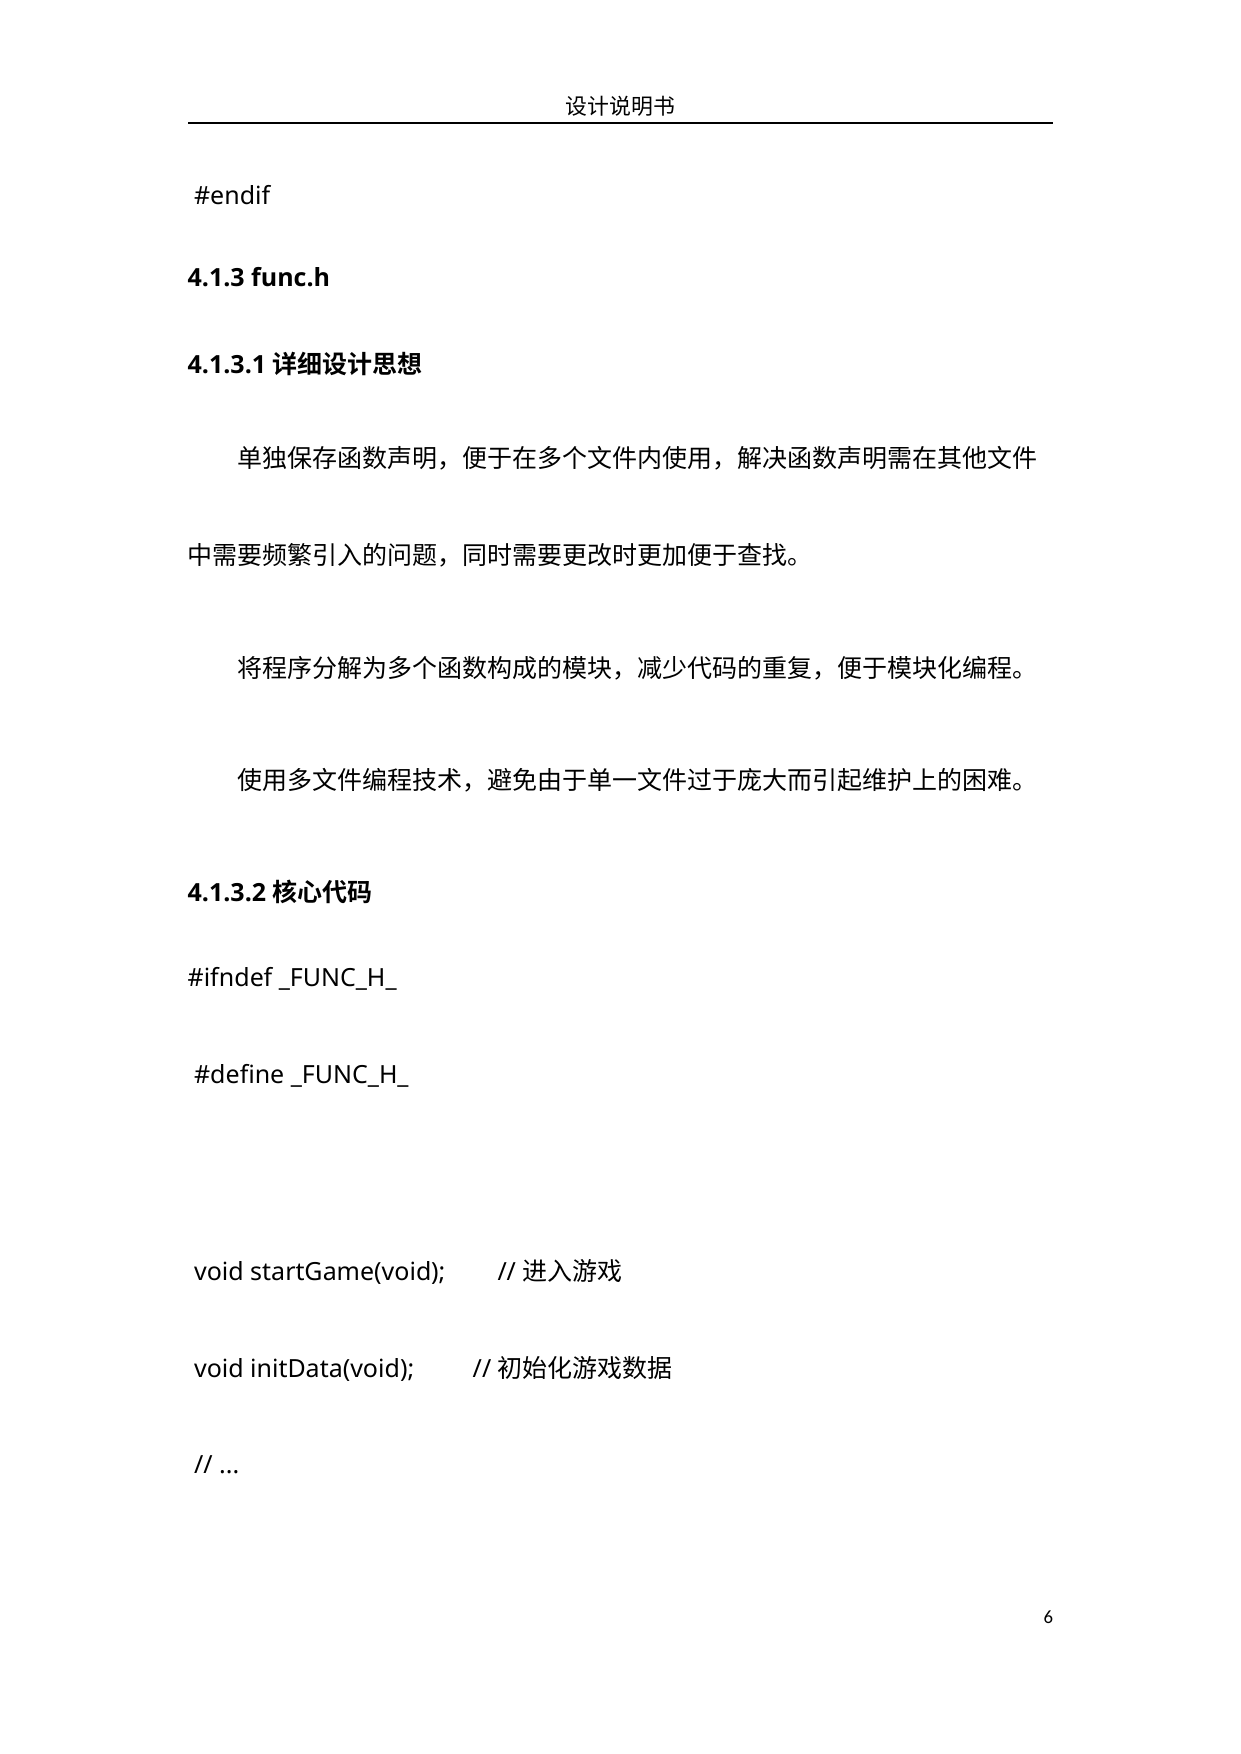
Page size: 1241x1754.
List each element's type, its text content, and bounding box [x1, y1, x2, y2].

text 将程序分解为多个函数构成的模块，减少代码的重复，便于模块化编程。 [187, 634, 1053, 699]
subtitle 4.1.3.2 核心代码 [187, 858, 1053, 923]
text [187, 944, 1053, 1497]
text 使用多文件编程技术，避免由于单一文件过于庞大而引起维护上的困难。 [187, 746, 1053, 811]
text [187, 162, 1053, 227]
subtitle 4.1.3.1 详细设计思想 [187, 330, 1053, 395]
subtitle 4.1.3 func.h [187, 244, 1053, 309]
text 单独保存函数声明，便于在多个文件内使用，解决函数声明需在其他文件中需要频繁引入的问题，同时需要更改时更加便于查找。 [187, 424, 1053, 586]
